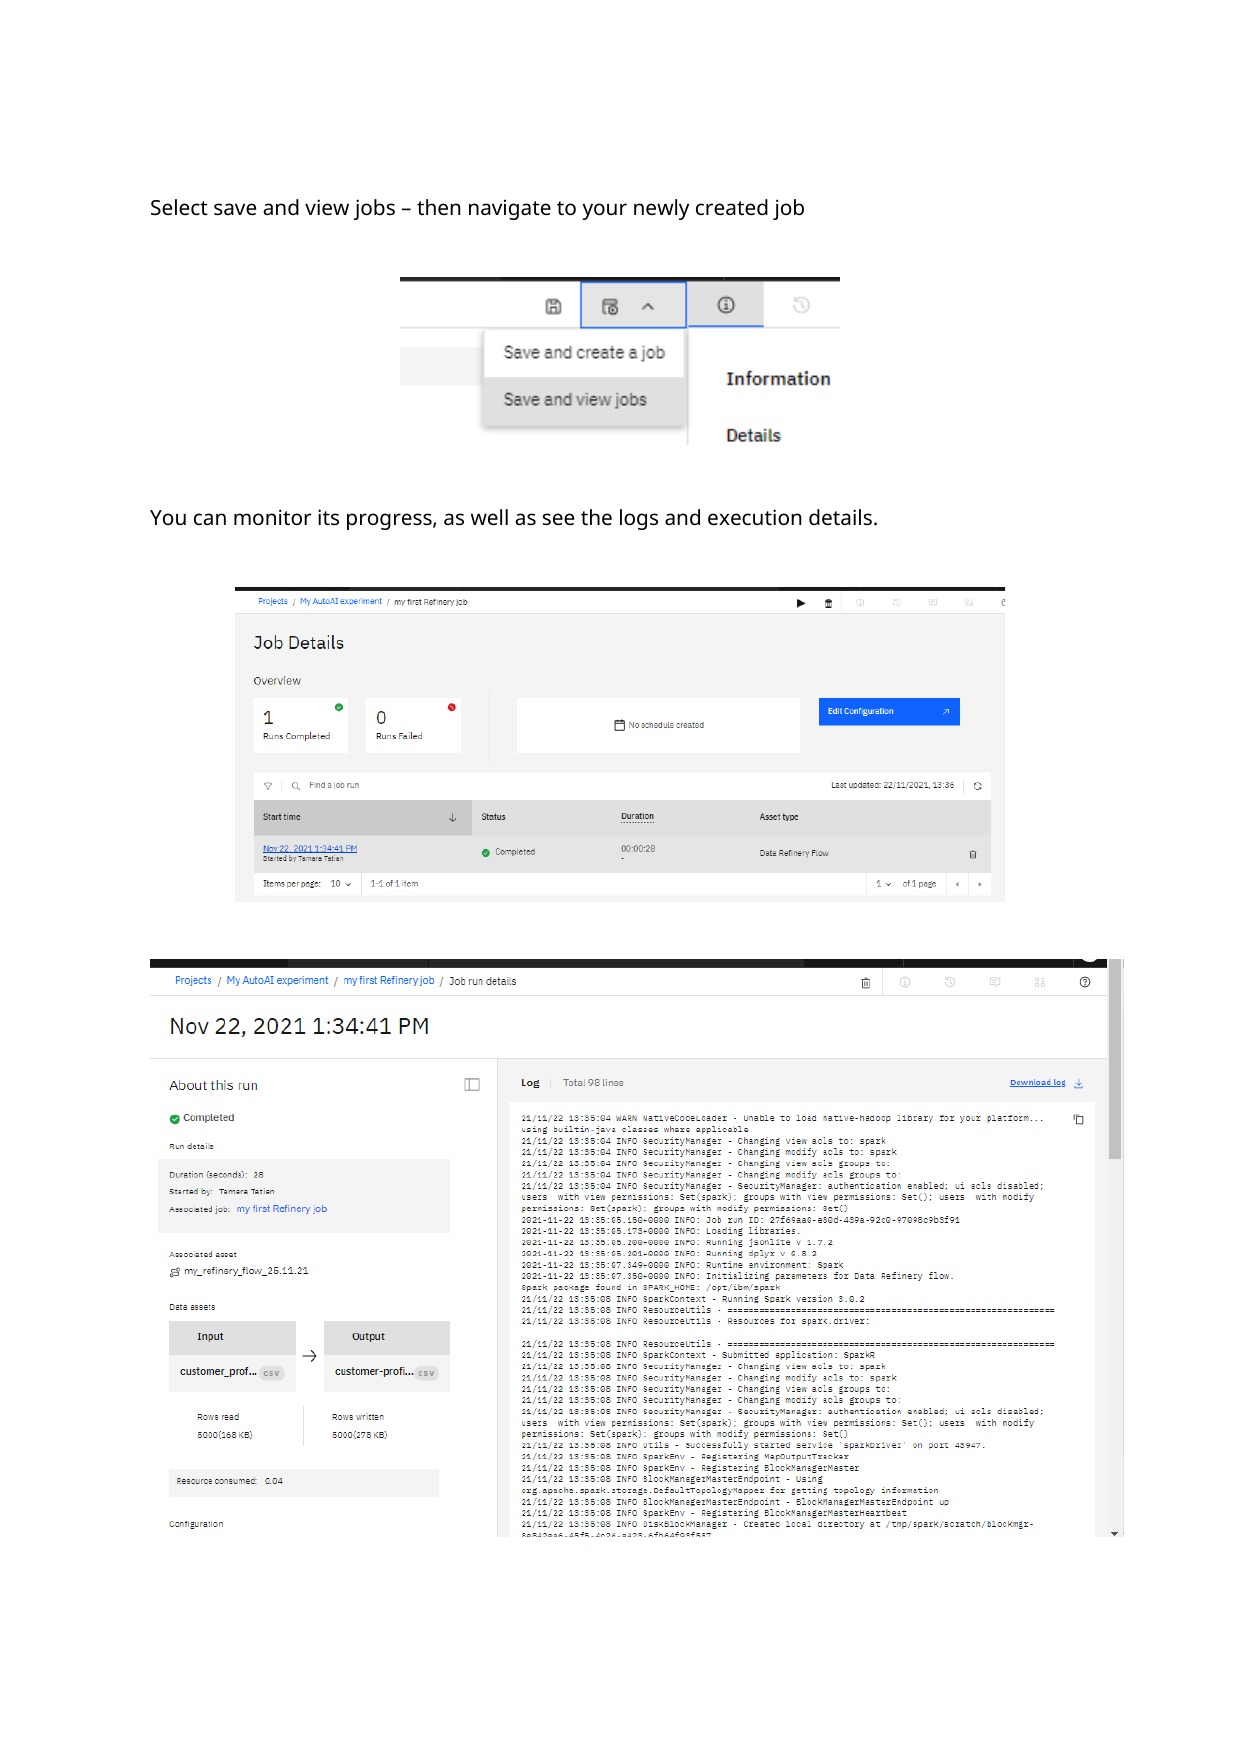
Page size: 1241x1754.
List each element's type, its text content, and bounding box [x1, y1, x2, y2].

picture [235, 587, 1005, 902]
text You can monitor its progress, as well as see the logs and execution details. [150, 503, 1090, 531]
picture [150, 959, 1124, 1537]
text Select save and view jobs – then navigate to your newly created job [150, 193, 1090, 221]
picture [400, 277, 840, 445]
